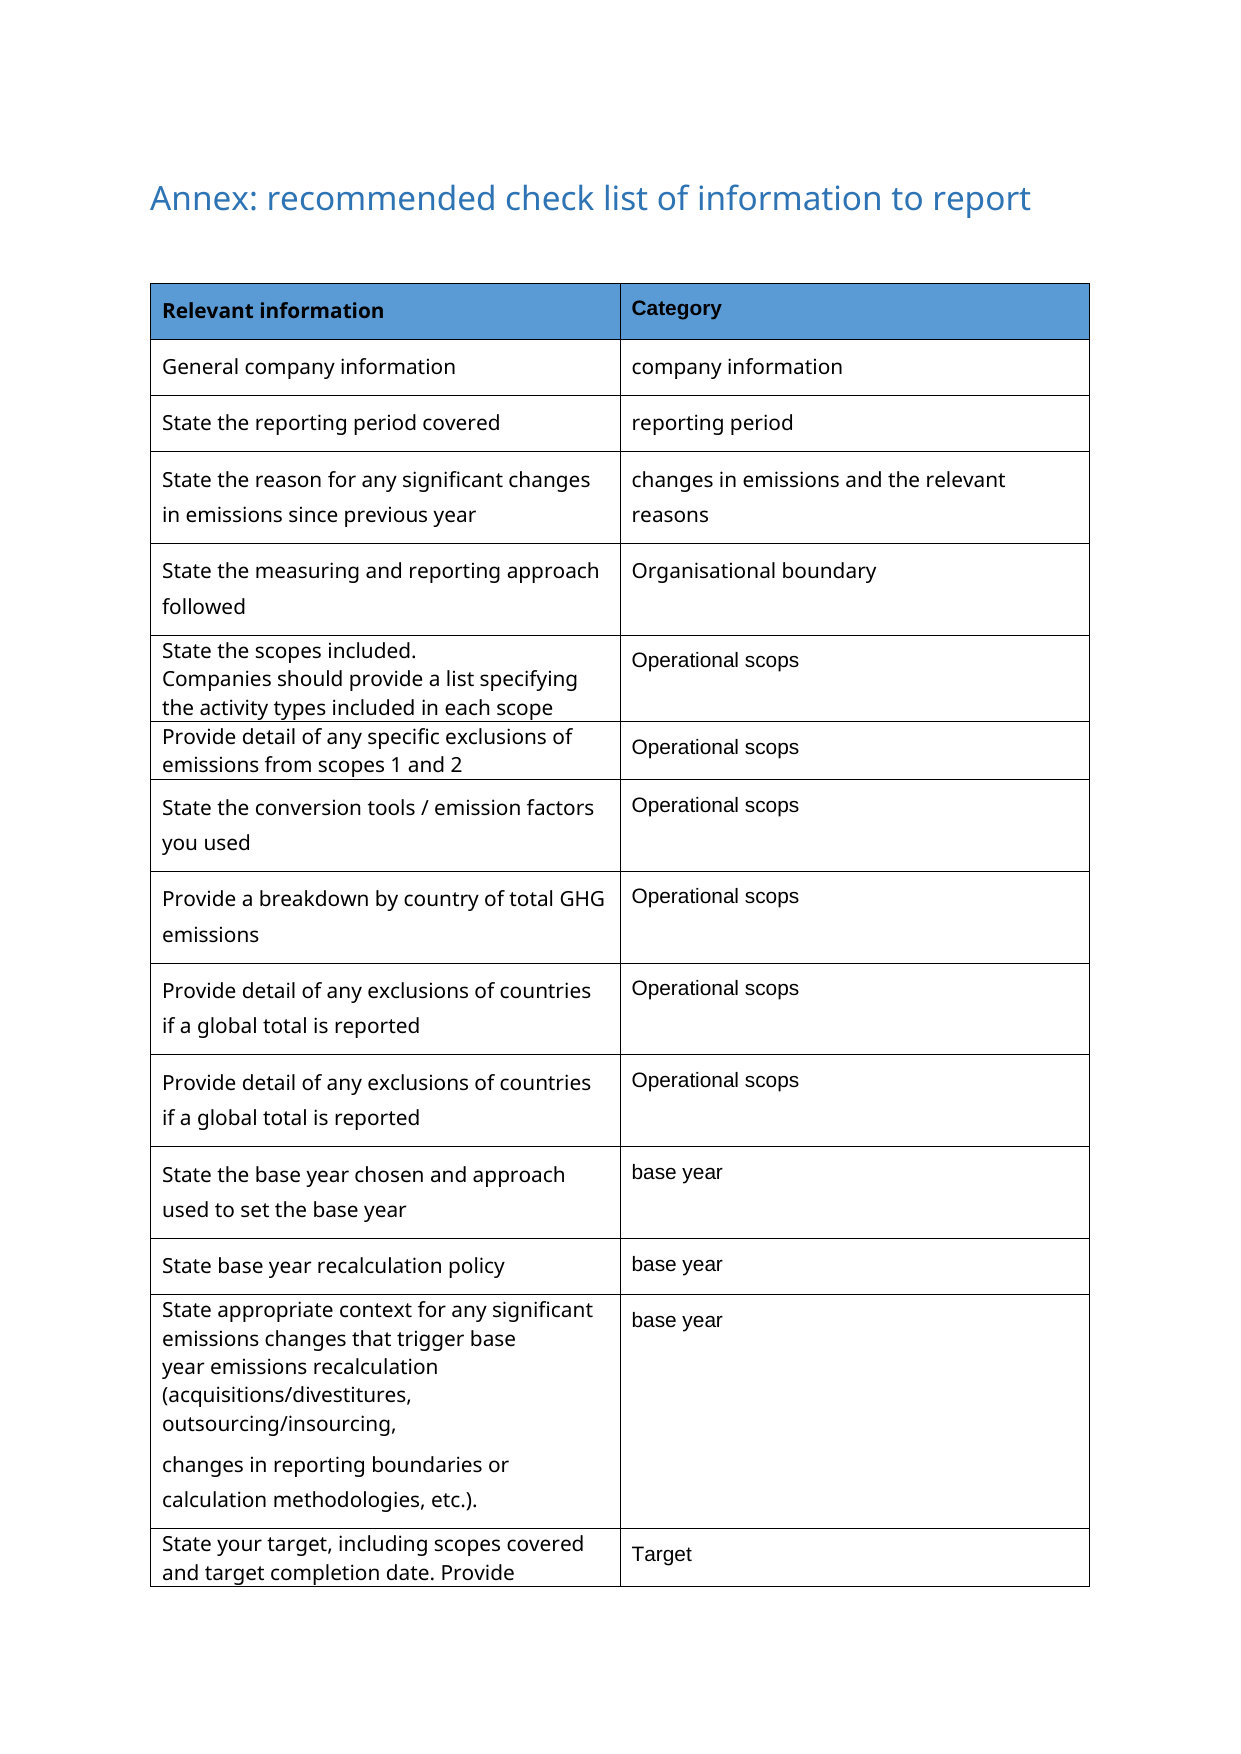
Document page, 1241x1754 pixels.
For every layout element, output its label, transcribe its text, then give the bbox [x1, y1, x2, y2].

table_cell reporting period [621, 396, 1089, 451]
table_cell Provide detail of any exclusions of countries if a global total is reported [151, 1055, 620, 1146]
table_cell State the measuring and reporting approach followed [151, 544, 620, 635]
table_cell State the base year chosen and approach used to set the base year [151, 1147, 620, 1238]
table_cell Organisational boundary [621, 544, 1089, 635]
table_cell General company information [151, 340, 620, 395]
table_cell Provide detail of any exclusions of countries if a global total is reported [151, 964, 620, 1054]
table_cell Operational scops [621, 636, 1089, 721]
table_cell State the scopes included. Companies should provide a list specifying the activity types included in each scope [151, 636, 620, 721]
table_cell Provide detail of any specific exclusions of emissions from scopes 1 and 2 [151, 722, 620, 779]
table_cell Operational scops [621, 780, 1089, 871]
table_cell changes in emissions and the relevant reasons [621, 452, 1089, 543]
table_cell State the reporting period covered [151, 396, 620, 451]
table_cell State the conversion tools / emission factors you used [151, 780, 620, 871]
table_cell company information [621, 340, 1089, 395]
subtitle Annex: recommended check list of information to report [150, 175, 1090, 220]
table_header Category [621, 284, 1089, 339]
table_cell State appropriate context for any significant emissions changes that trigger base year emissions recalculation (acquisitions/divestitures, outsourcing/insourcing, changes in reporting boundaries or calculation methodologies, etc.). [151, 1295, 620, 1528]
table_cell Provide a breakdown by country of total GHG emissions [151, 872, 620, 963]
table_cell State the reason for any significant changes in emissions since previous year [151, 452, 620, 543]
table_cell Operational scops [621, 1055, 1089, 1146]
table_cell Operational scops [621, 722, 1089, 779]
table_cell base year [621, 1147, 1089, 1238]
table_cell base year [621, 1295, 1089, 1528]
table_cell Operational scops [621, 964, 1089, 1054]
table_cell Operational scops [621, 872, 1089, 963]
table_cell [151, 1529, 620, 1586]
table_cell base year [621, 1239, 1089, 1294]
table_cell Target [621, 1529, 1089, 1586]
table_cell State base year recalculation policy [151, 1239, 620, 1294]
table_header Relevant information [151, 284, 620, 339]
